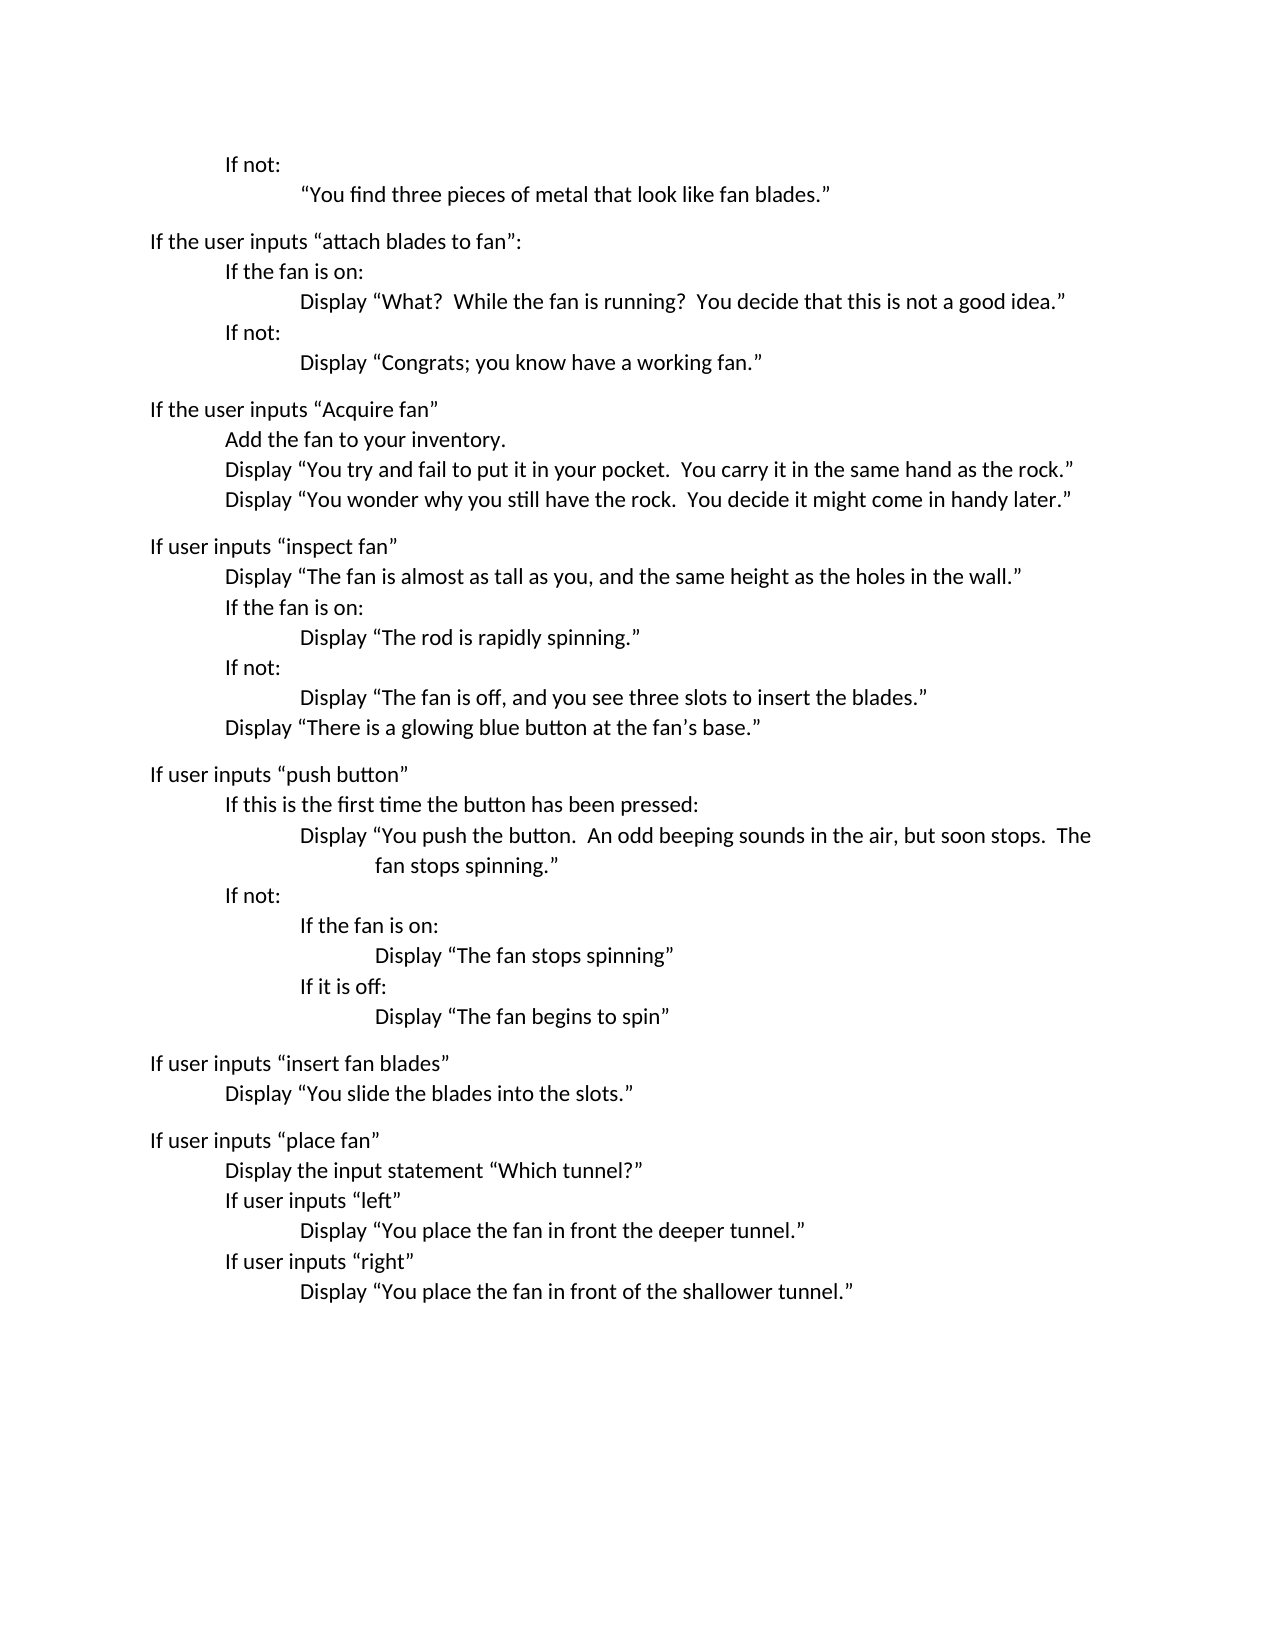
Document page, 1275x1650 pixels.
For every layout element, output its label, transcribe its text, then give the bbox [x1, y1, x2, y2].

text If the user inputs “attach blades to fan”: If the fan is on: Display “What? While the fan is running? You decide that this is not a good idea.” If not: Display “Congrats; you know have a working fan.” [150, 227, 1125, 376]
text If user inputs “push button” If this is the first time the button has been pressed: Display “You push the button. An odd beeping sounds in the air, but soon stops. The fan stops spinning.” If not: If the fan is on: Display “The fan stops spinning” If it is off: Display “The fan begins to spin” [150, 760, 1125, 1030]
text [150, 150, 1125, 208]
text If user inputs “inspect fan” Display “The fan is almost as tall as you, and the same height as the holes in the wall.” If the fan is on: Display “The rod is rapidly spinning.” If not: Display “The fan is off, and you see three slots to insert the blades.” Display “There is a glowing blue button at the fan’s base.” [150, 532, 1125, 742]
text If user inputs “place fan” Display the input statement “Which tunnel?” If user inputs “left” Display “You place the fan in front the deeper tunnel.” If user inputs “right” Display “You place the fan in front of the shallower tunnel.” [150, 1126, 1125, 1305]
text If the user inputs “Acquire fan” Add the fan to your inventory. Display “You try and fail to put it in your pocket. You carry it in the same hand as the rock.” Display “You wonder why you still have the rock. You decide it might come in handy later.” [150, 395, 1125, 513]
text If user inputs “insert fan blades” Display “You slide the blades into the slots.” [150, 1049, 1125, 1107]
